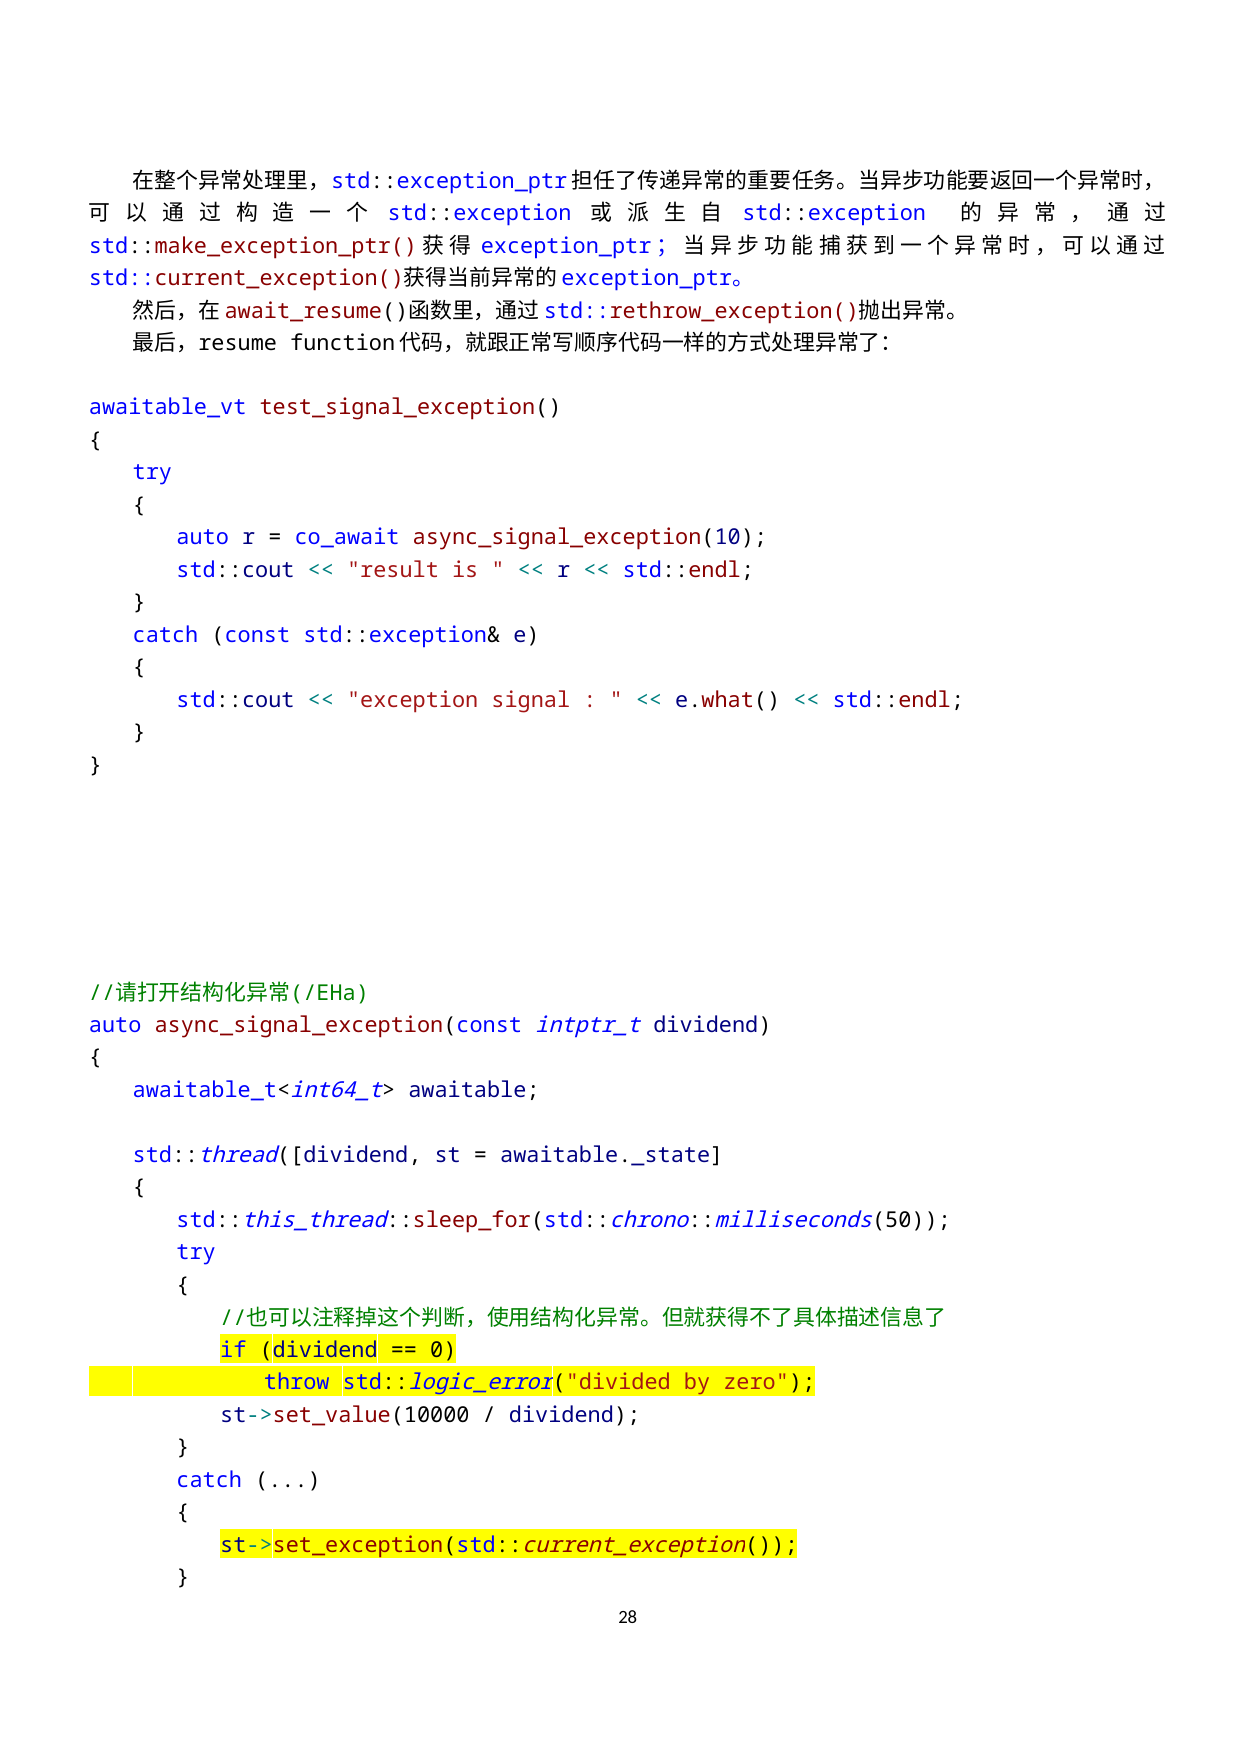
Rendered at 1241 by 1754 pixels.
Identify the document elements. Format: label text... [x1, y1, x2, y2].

text awaitable_t<int64_t> awaitable; [89, 1072, 1167, 1105]
text 最后，resume function代码，就跟正常写顺序代码一样的方式处理异常了： [89, 325, 1167, 357]
text catch (const std::exception& e) [89, 617, 1167, 650]
text { [89, 1170, 1167, 1202]
text { [89, 1267, 1167, 1300]
text throw std::logic_error("divided by zero"); [89, 1365, 1167, 1397]
text auto async_signal_exception(const intptr_t dividend) [89, 1007, 1167, 1040]
text { [89, 650, 1167, 682]
text if (dividend == 0) [89, 1332, 1167, 1365]
text std::cout << "exception signal : " << e.what() << std::endl; [89, 682, 1167, 715]
text st->set_value(10000 / dividend); [89, 1397, 1167, 1430]
text std::cout << "result is " << r << std::endl; [89, 552, 1167, 585]
text try [89, 455, 1167, 487]
text try [89, 1235, 1167, 1267]
text { [89, 1495, 1167, 1527]
text 在整个异常处理里，std::exception_ptr担任了传递异常的重要任务。当异步功能要返回一个异常时，可以通过构造一个std::exception或派生自std::exception 的异常，通过std::make_exception_ptr()获得exception_ptr；当异步功能捕获到一个异常时，可以通过std::current_exception()获得当前异常的exception_ptr。 [89, 162, 1167, 292]
text auto r = co_await async_signal_exception(10); [89, 520, 1167, 552]
text catch (...) [89, 1462, 1167, 1495]
text //也可以注释掉这个判断，使用结构化异常。但就获得不了具体描述信息了 [89, 1300, 1167, 1332]
text //请打开结构化异常(/EHa) [89, 975, 1167, 1007]
text awaitable_vt test_signal_exception() [89, 390, 1167, 422]
text { [89, 1040, 1167, 1072]
text } [89, 585, 1167, 617]
text st->set_exception(std::current_exception()); [89, 1527, 1167, 1560]
text } [89, 747, 1167, 780]
text { [89, 487, 1167, 520]
text 然后，在await_resume()函数里，通过std::rethrow_exception()抛出异常。 [89, 292, 1167, 325]
text std::thread([dividend, st = awaitable._state] [89, 1137, 1167, 1170]
text } [89, 1430, 1167, 1462]
text std::this_thread::sleep_for(std::chrono::milliseconds(50)); [89, 1202, 1167, 1235]
text } [89, 715, 1167, 747]
text { [89, 422, 1167, 455]
text } [89, 1560, 1167, 1592]
